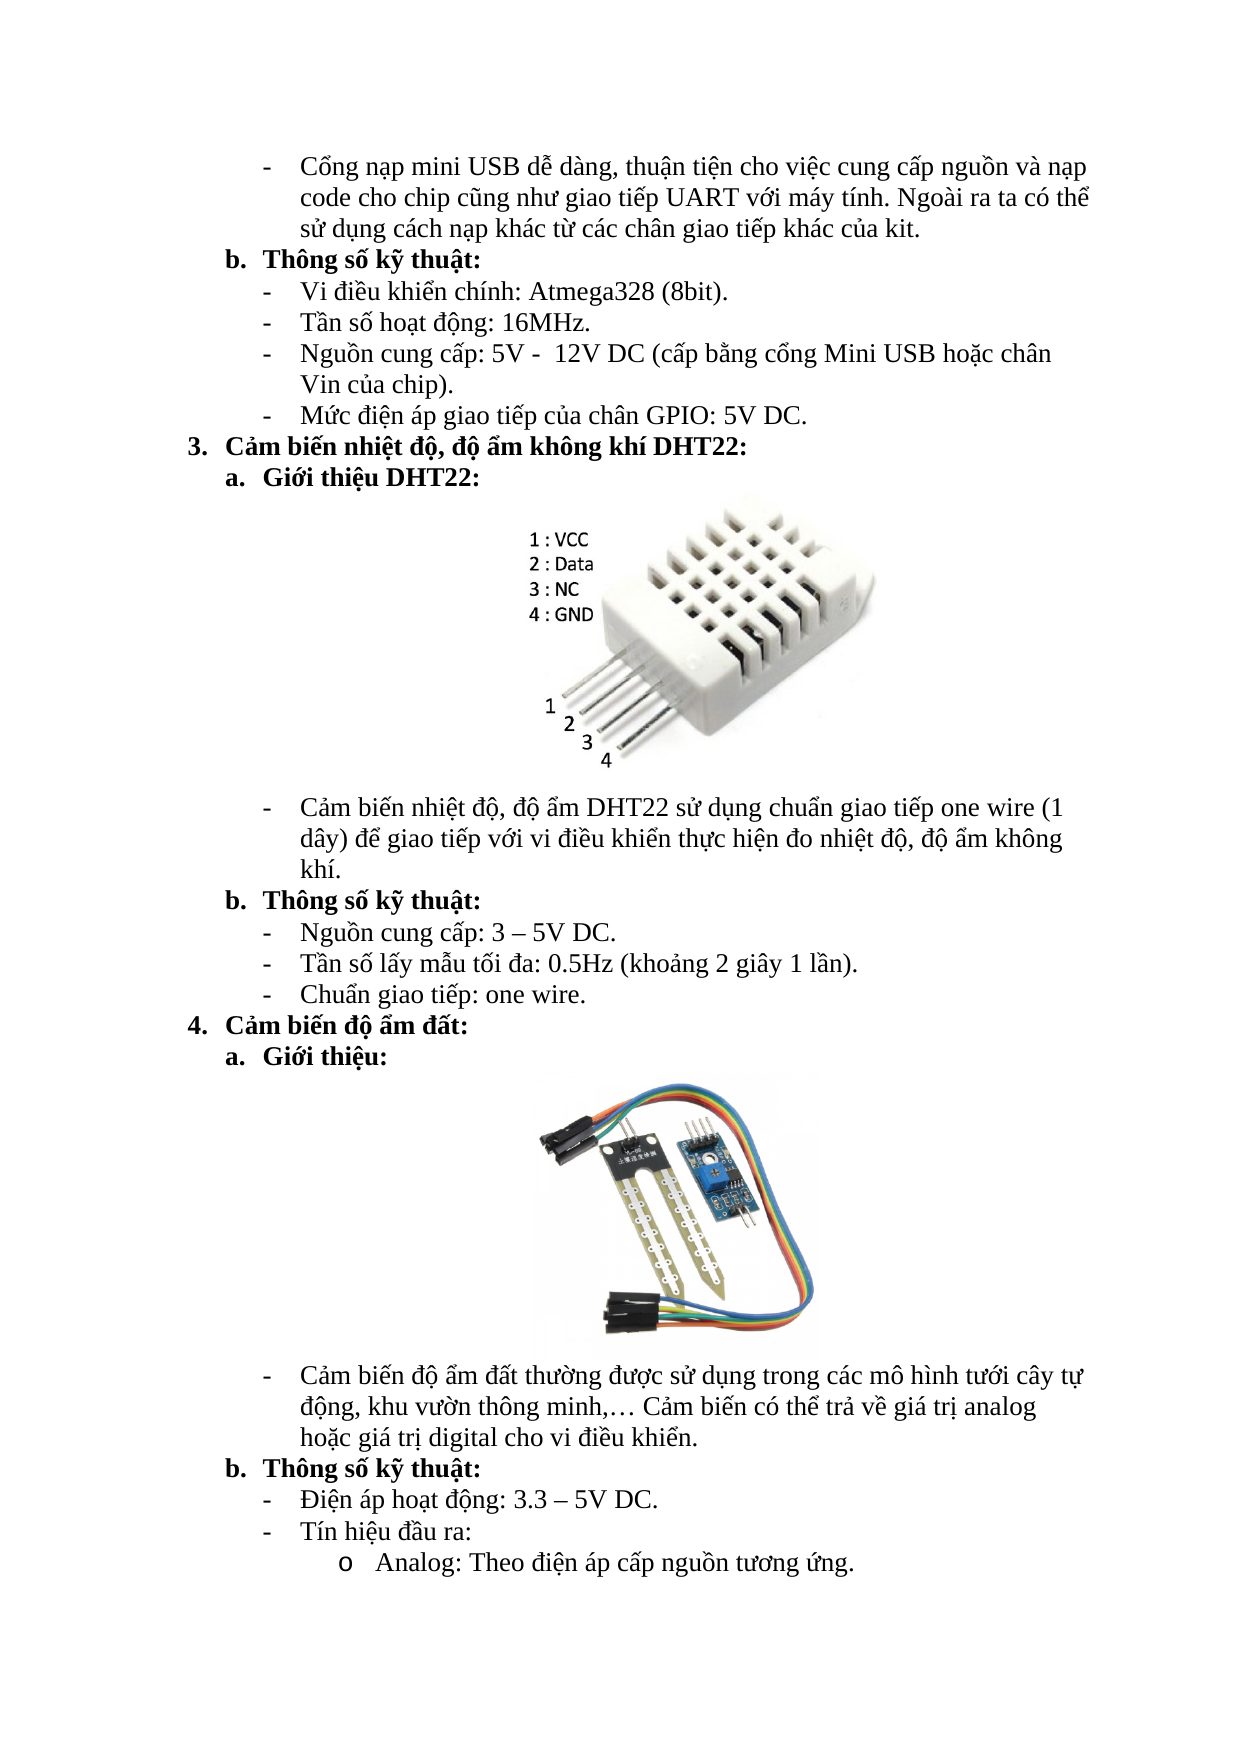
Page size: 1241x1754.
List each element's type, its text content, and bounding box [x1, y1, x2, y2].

list Điện áp hoạt động: 3.3 – 5V DC. [262, 1483, 1090, 1514]
list Mức điện áp giao tiếp của chân GPIO: 5V DC. [262, 399, 1090, 430]
list Tín hiệu đầu ra: [262, 1514, 1090, 1546]
list Cảm biến độ ẩm đất: [187, 1009, 1090, 1040]
list Thông số kỹ thuật: [225, 884, 1090, 916]
list Cảm biến nhiệt độ, độ ẩm không khí DHT22: [187, 430, 1090, 461]
list Giới thiệu: [225, 1040, 1090, 1071]
list Giới thiệu DHT22: [225, 461, 1090, 493]
list Nguồn cung cấp: 3 – 5V DC. [262, 916, 1090, 947]
list Thông số kỹ thuật: [225, 1452, 1090, 1483]
list Thông số kỹ thuật: [225, 243, 1090, 274]
picture [507, 492, 884, 791]
list Cảm biến nhiệt độ, độ ẩm DHT22 sử dụng chuẩn giao tiếp one wire (1 dây) để giao tiếp với vi điều khiển thực hiện đo nhiệt độ, độ ẩm không khí. [262, 791, 1090, 884]
list Tần số hoạt động: 16MHz. [262, 306, 1090, 337]
list Chuẩn giao tiếp: one wire. [262, 978, 1090, 1009]
list Cảm biến độ ẩm đất thường được sử dụng trong các mô hình tưới cây tự động, khu vườn thông minh,… Cảm biến có thể trả về giá trị analog hoặc giá trị digital cho vi điều khiển. [262, 1359, 1090, 1452]
list Cổng nạp mini USB dễ dàng, thuận tiện cho việc cung cấp nguồn và nạp code cho chip cũng như giao tiếp UART với máy tính. Ngoài ra ta có thể sử dụng cách nạp khác từ các chân giao tiếp khác của kit. [262, 150, 1090, 243]
list Tần số lấy mẫu tối đa: 0.5Hz (khoảng 2 giây 1 lần). [262, 947, 1090, 978]
list Analog: Theo điện áp cấp nguồn tương ứng. [337, 1546, 1090, 1579]
picture [532, 1071, 820, 1359]
list Vi điều khiển chính: Atmega328 (8bit). [262, 274, 1090, 306]
list Nguồn cung cấp: 5V - 12V DC (cấp bằng cổng Mini USB hoặc chân Vin của chip). [262, 337, 1090, 399]
